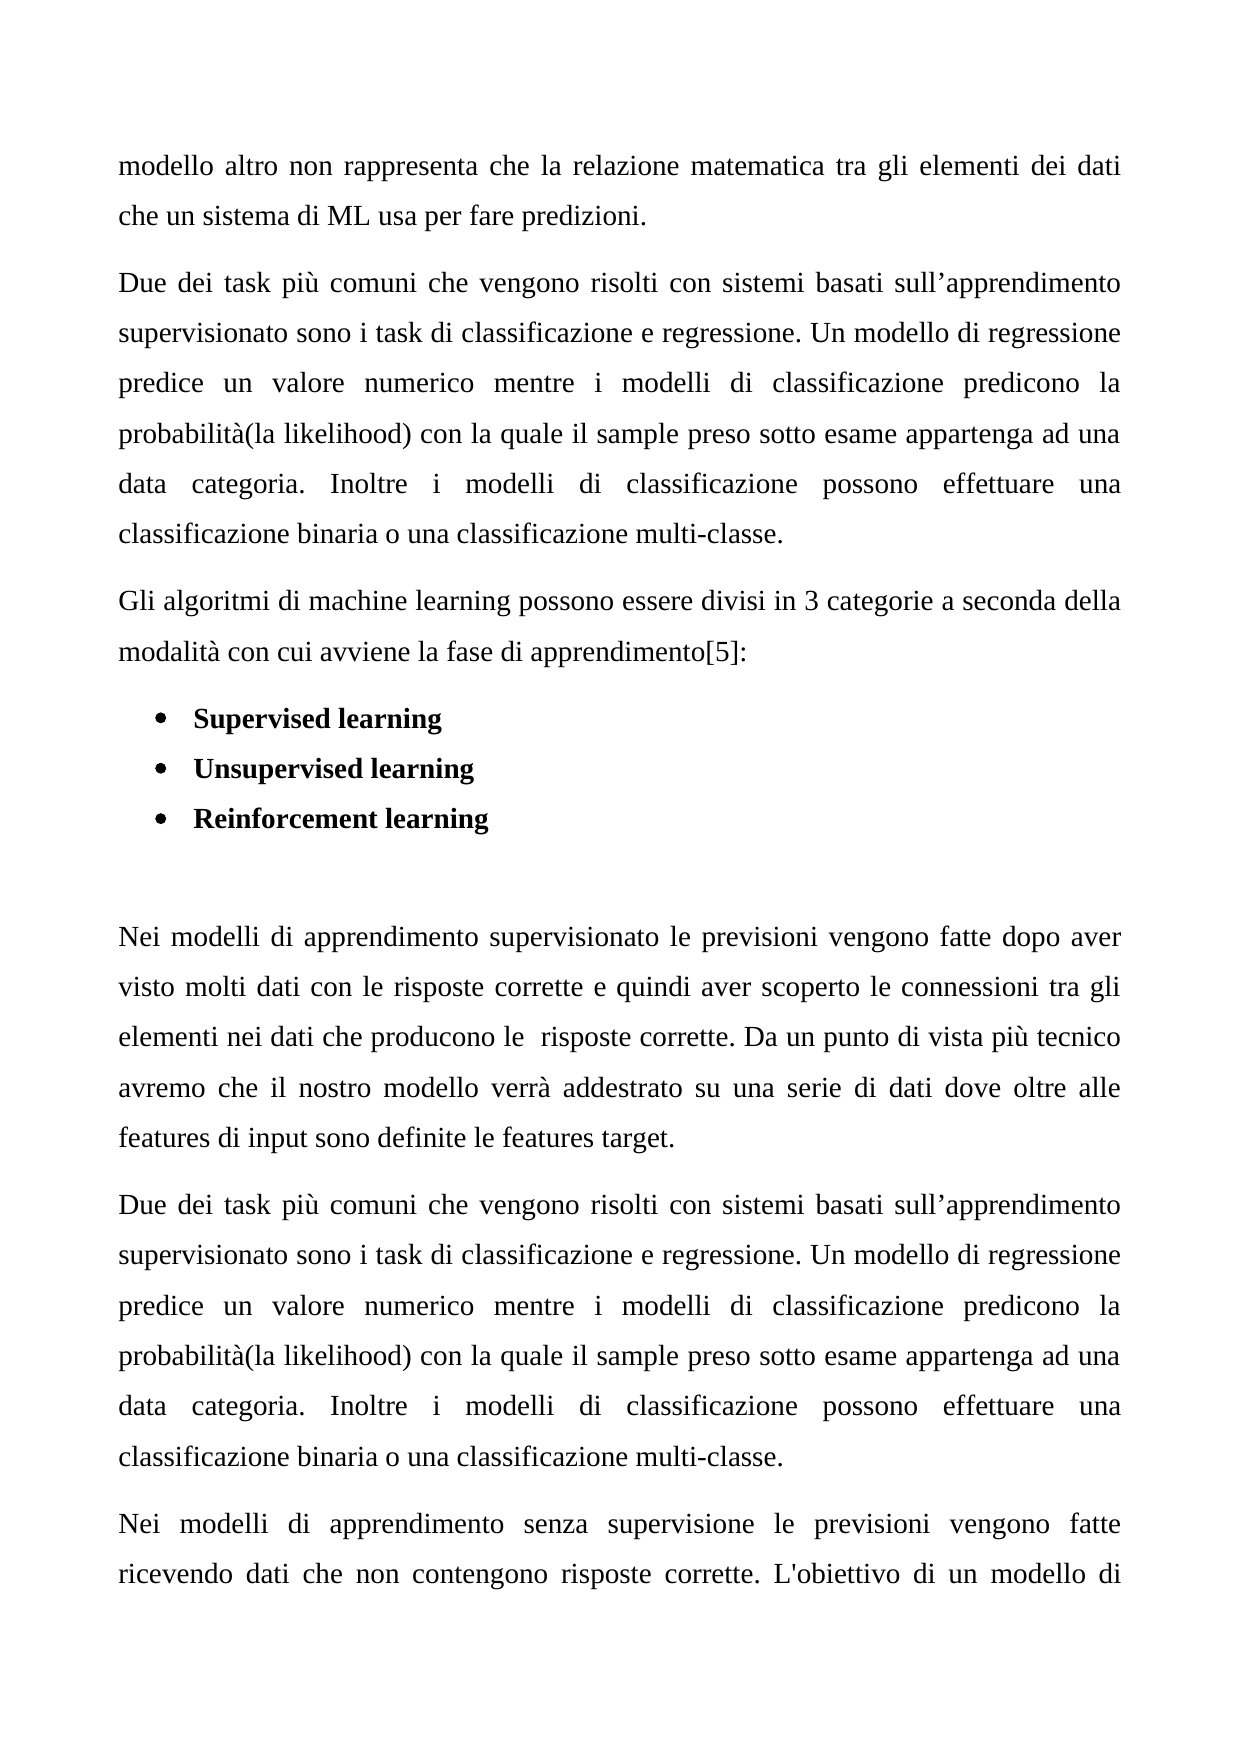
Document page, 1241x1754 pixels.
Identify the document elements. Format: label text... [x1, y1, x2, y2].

text Due dei task più comuni che vengono risolti con sistemi basati sull’apprendimento supervisionato sono i task di classificazione e regressione. Un modello di regressione predice un valore numerico mentre i modelli di classificazione predicono la probabilità(la likelihood) con la quale il sample preso sotto esame appartenga ad una data categoria. Inoltre i modelli di classificazione possono effettuare una classificazione binaria o una classificazione multi-classe. [118, 265, 1122, 550]
text Due dei task più comuni che vengono risolti con sistemi basati sull’apprendimento supervisionato sono i task di classificazione e regressione. Un modello di regressione predice un valore numerico mentre i modelli di classificazione predicono la probabilità(la likelihood) con la quale il sample preso sotto esame appartenga ad una data categoria. Inoltre i modelli di classificazione possono effettuare una classificazione binaria o una classificazione multi-classe. [118, 1187, 1122, 1472]
text Nei modelli di apprendimento supervisionato le previsioni vengono fatte dopo aver visto molti dati con le risposte corrette e quindi aver scoperto le connessioni tra gli elementi nei dati che producono le risposte corrette. Da un punto di vista più tecnico avremo che il nostro modello verrà addestrato su una serie di dati dove oltre alle features di input sono definite le features target. [118, 919, 1122, 1154]
list Reinforcement learning [156, 802, 1122, 835]
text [118, 1506, 1122, 1589]
list Supervised learning [156, 701, 1122, 734]
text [118, 148, 1122, 231]
list Unsupervised learning [156, 751, 1122, 785]
text Gli algoritmi di machine learning possono essere divisi in 3 categorie a seconda della modalità con cui avviene la fase di apprendimento[5]: [118, 583, 1122, 667]
